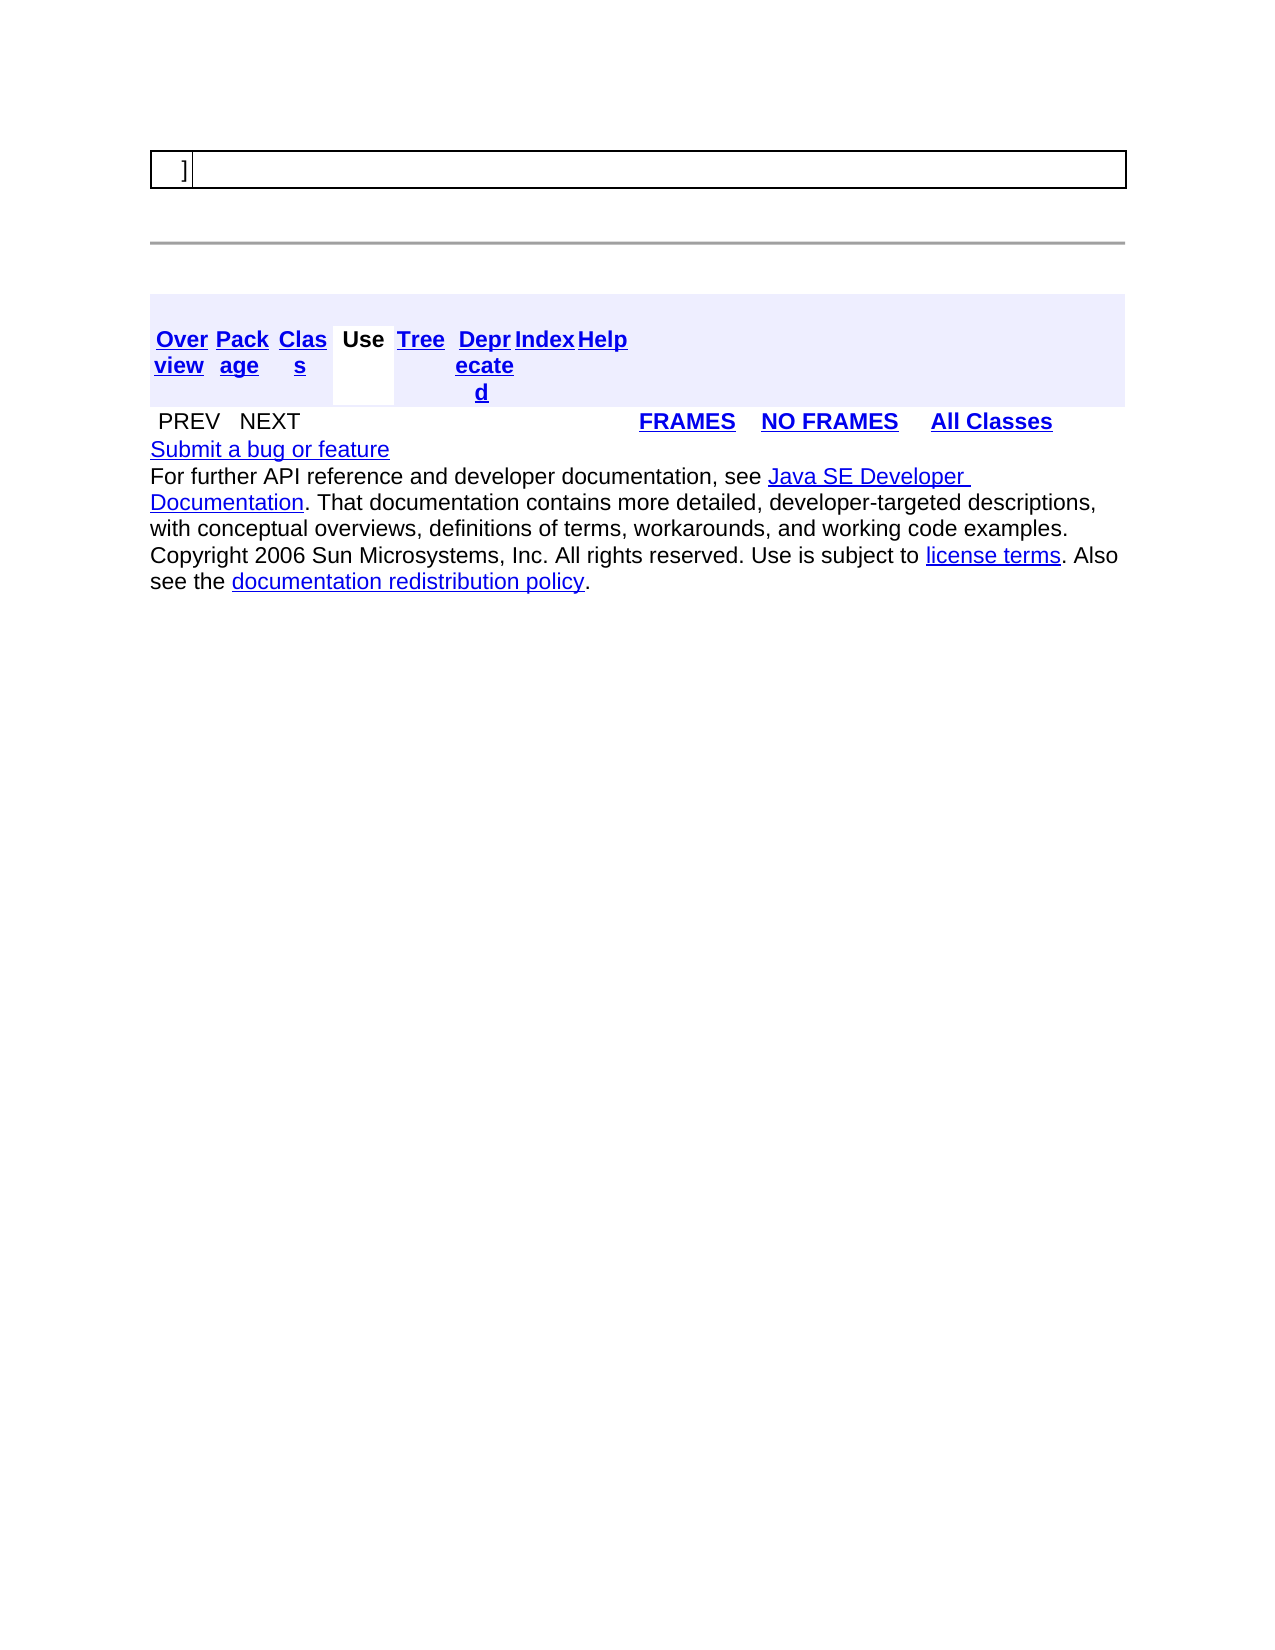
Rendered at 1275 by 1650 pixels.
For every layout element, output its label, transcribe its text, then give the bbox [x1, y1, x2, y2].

text Submit a bug or feature [150, 436, 1125, 463]
text Copyright 2006 Sun Microsystems, Inc. All rights reserved. Use is subject to license terms. Also see the documentation redistribution policy. [150, 542, 1125, 594]
text For further API reference and developer documentation, see Java SE Developer Documentation. That documentation contains more detailed, developer-targeted descriptions, with conceptual overviews, definitions of terms, workarounds, and working code examples. [150, 463, 1125, 542]
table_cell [193, 152, 1125, 187]
table_cell FRAMES NO FRAMES All Classes [638, 407, 1125, 436]
table_cell PREV NEXT [150, 407, 637, 436]
table_header [150, 294, 1125, 407]
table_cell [152, 152, 192, 187]
